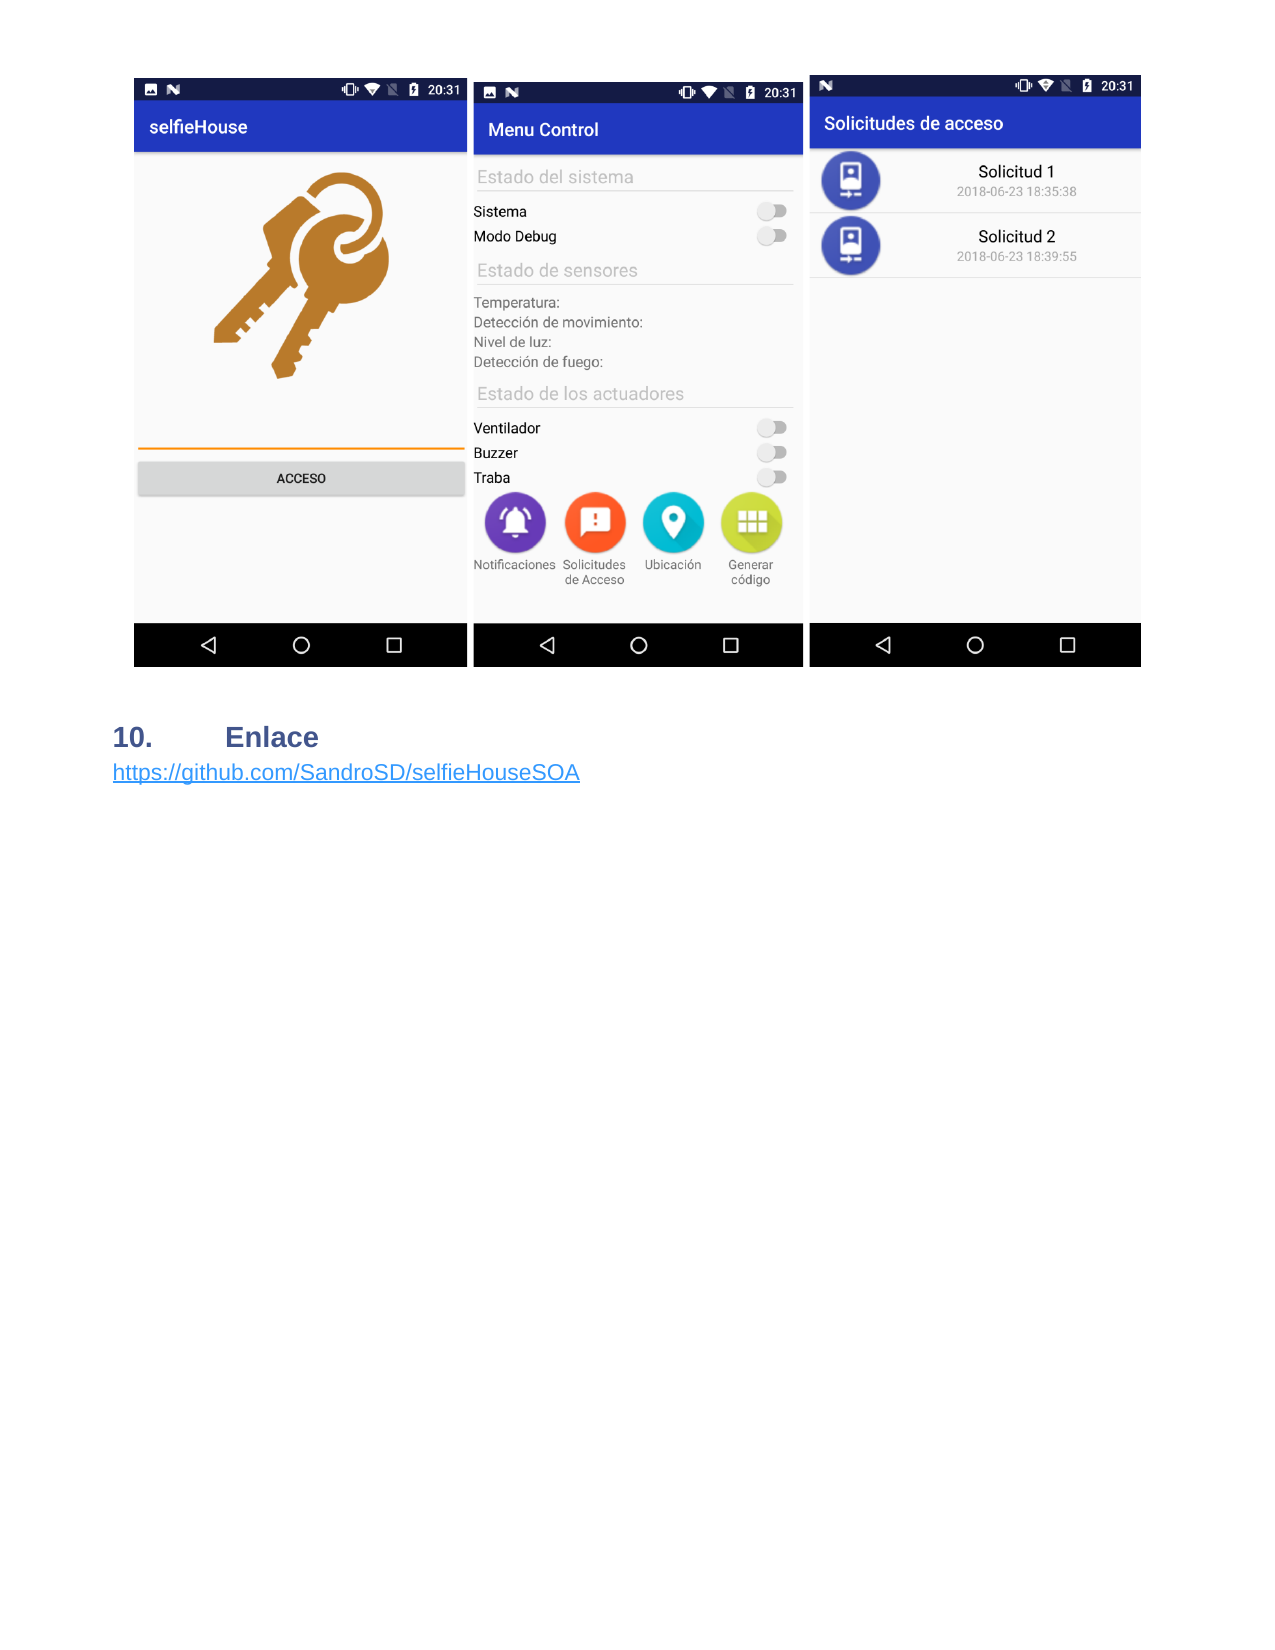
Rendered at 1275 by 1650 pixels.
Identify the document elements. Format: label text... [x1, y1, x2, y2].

subtitle Enlace [112, 720, 1200, 754]
text https://github.com/SandroSD/selfieHouseSOA [75, 759, 1200, 785]
picture [809, 75, 1141, 667]
picture [473, 82, 804, 667]
picture [134, 78, 468, 667]
